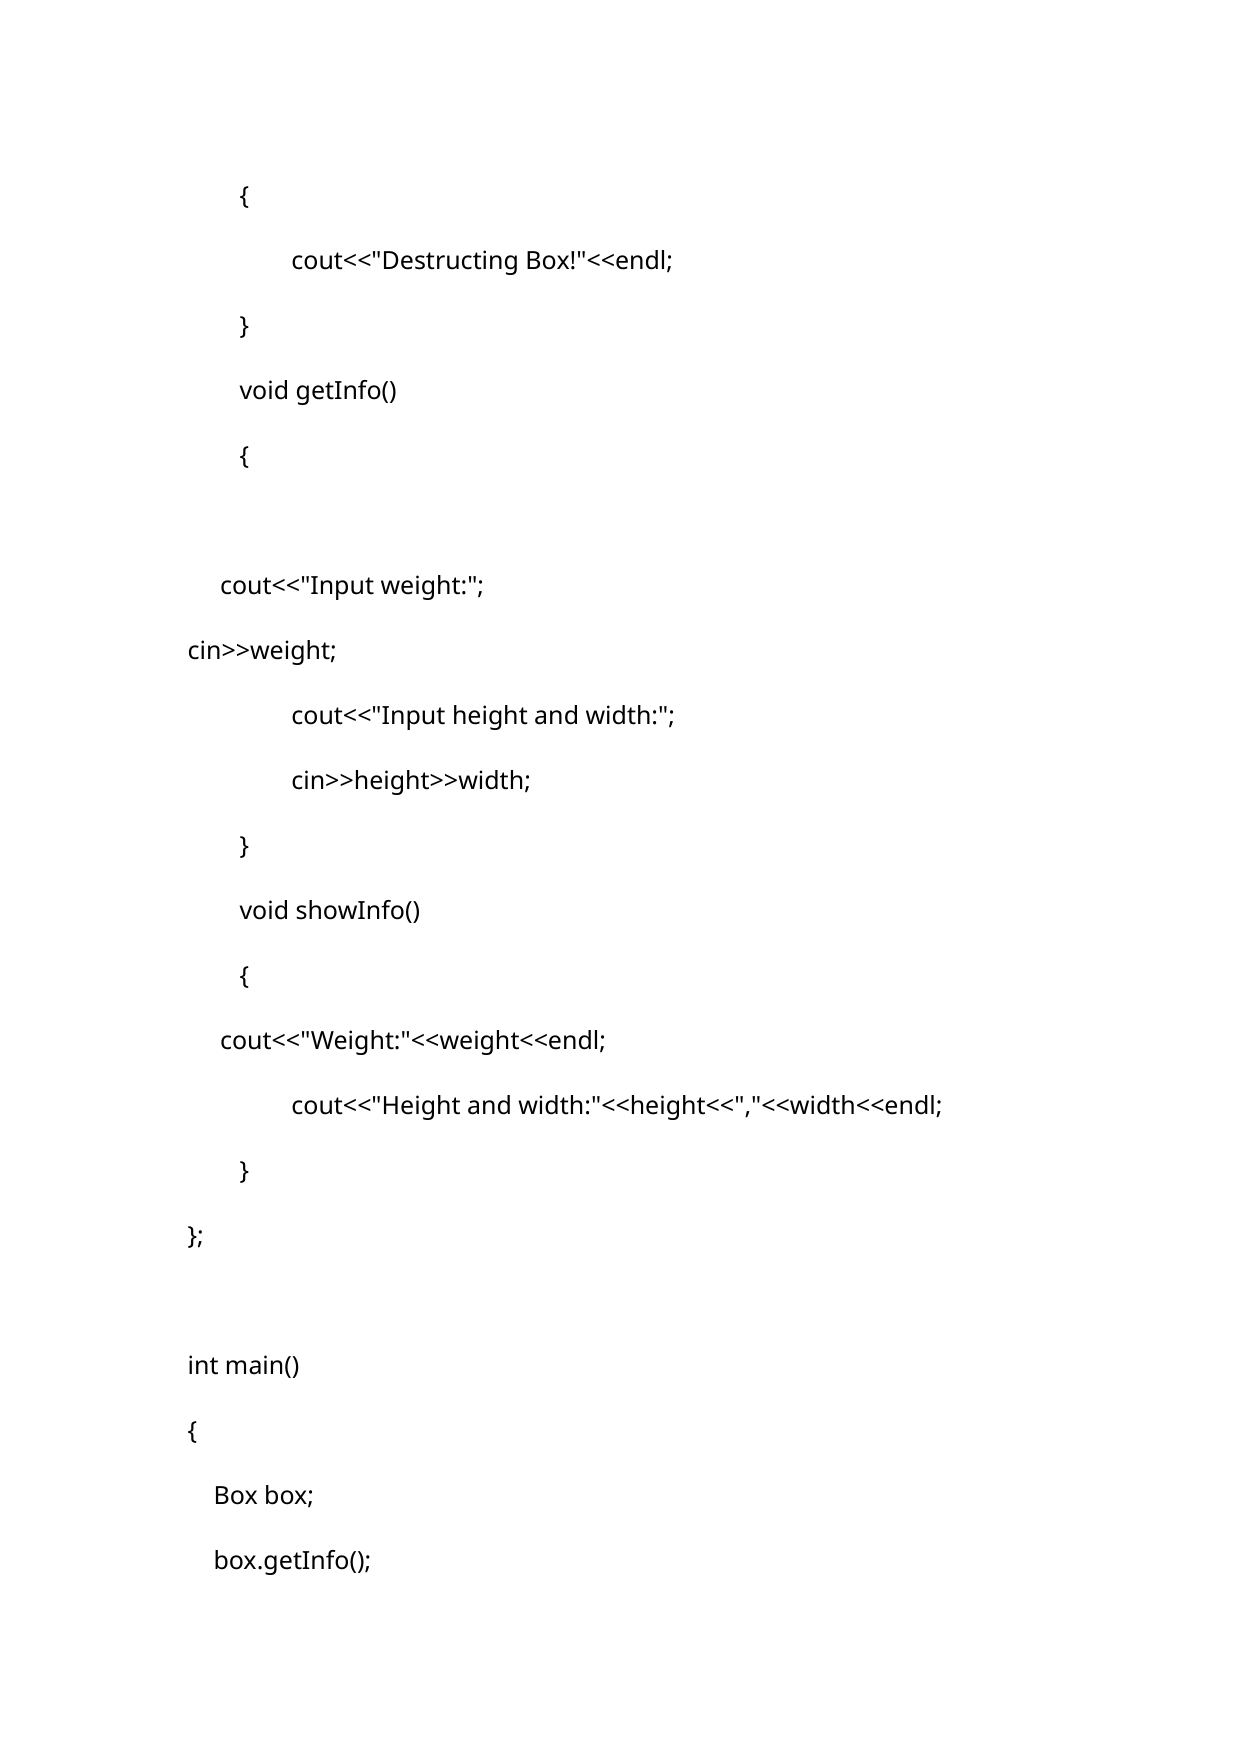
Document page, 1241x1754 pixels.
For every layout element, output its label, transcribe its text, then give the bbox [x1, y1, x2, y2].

text cout<<"Destructing Box!"<<endl; [187, 227, 1053, 292]
text }; [187, 1202, 1053, 1267]
text Box box; [187, 1462, 1053, 1527]
text { [187, 162, 1053, 227]
text cout<<"Height and width:"<<height<<","<<width<<endl; [187, 1072, 1053, 1137]
text { [187, 422, 1053, 487]
text } [187, 812, 1053, 877]
text cin>>weight; [187, 617, 1053, 682]
text void getInfo() [187, 357, 1053, 422]
text cout<<"Input weight:"; [187, 552, 1053, 617]
text cout<<"Weight:"<<weight<<endl; [187, 1007, 1053, 1072]
text } [187, 292, 1053, 357]
text void showInfo() [187, 877, 1053, 942]
text { [187, 1397, 1053, 1462]
text cin>>height>>width; [187, 747, 1053, 812]
text } [187, 1137, 1053, 1202]
text box.getInfo(); [187, 1527, 1053, 1592]
text { [187, 942, 1053, 1007]
text int main() [187, 1332, 1053, 1397]
text cout<<"Input height and width:"; [187, 682, 1053, 747]
